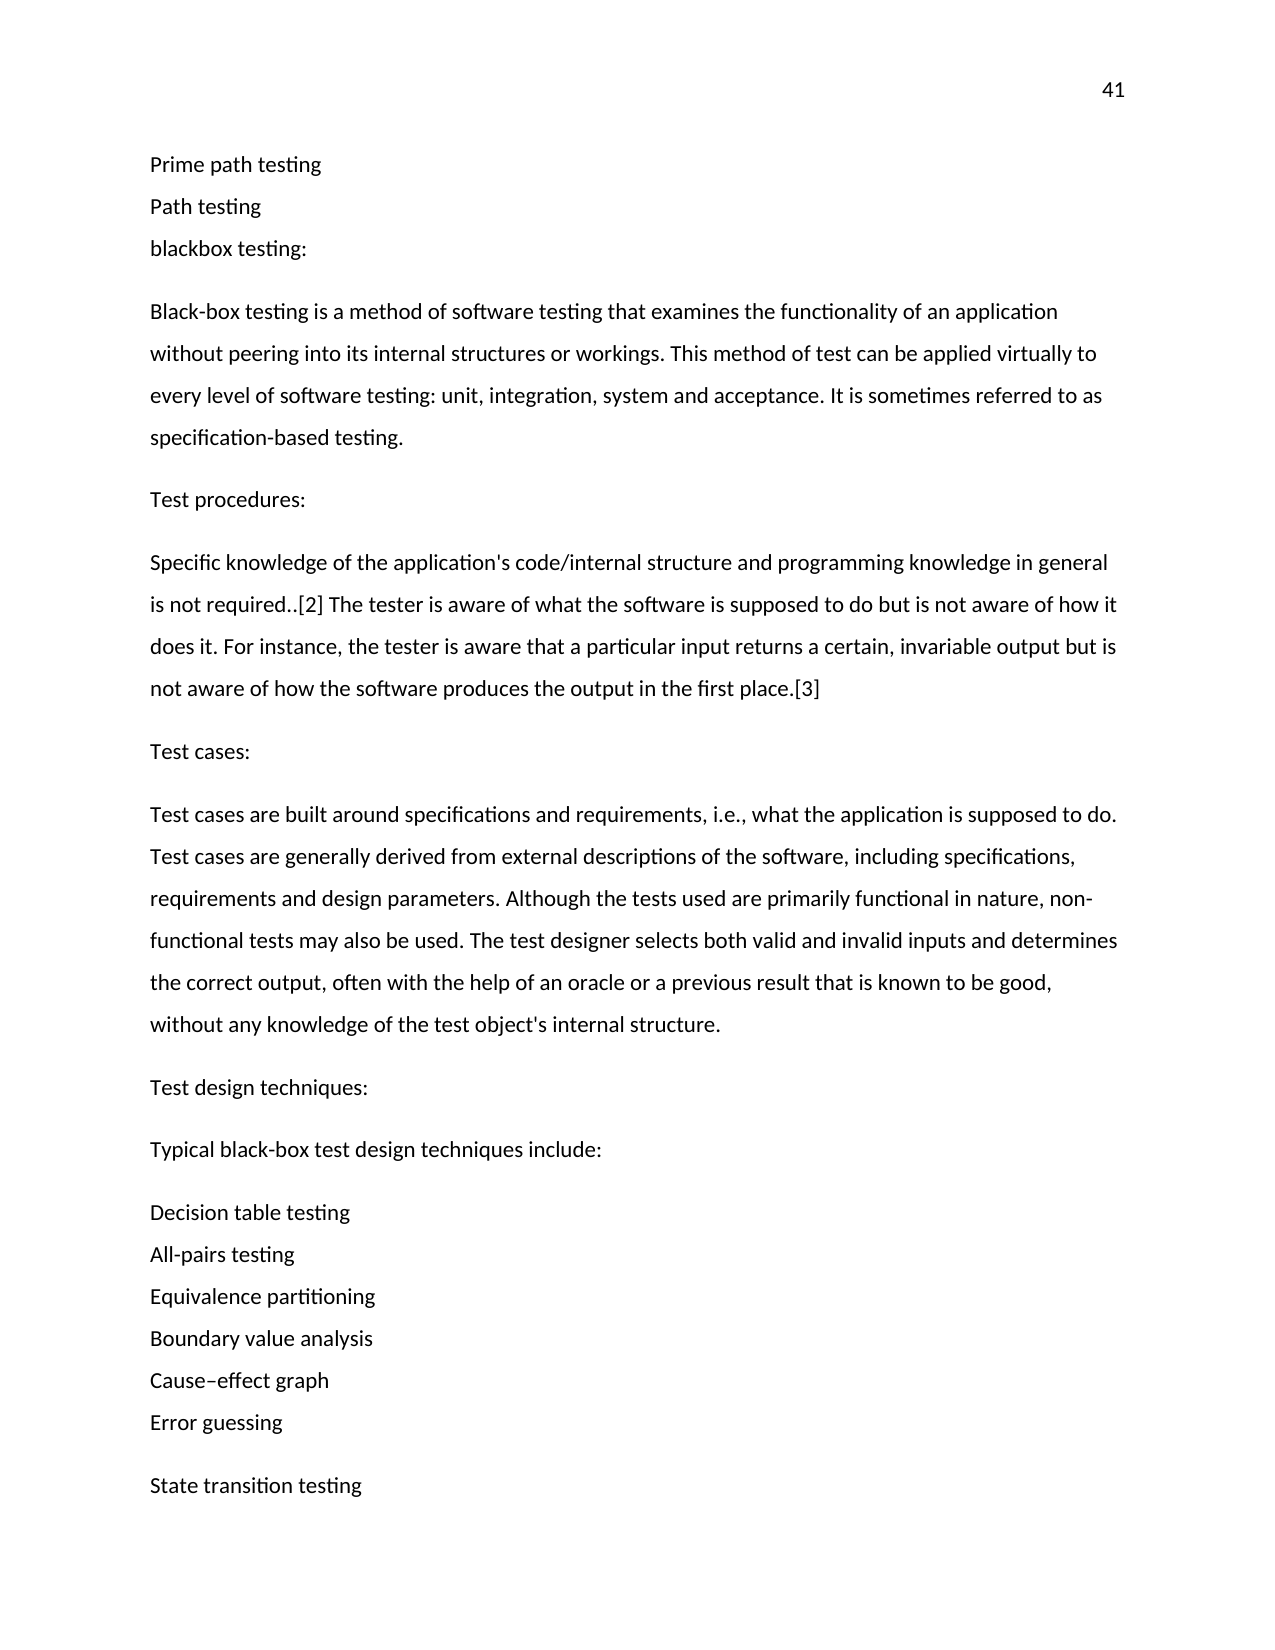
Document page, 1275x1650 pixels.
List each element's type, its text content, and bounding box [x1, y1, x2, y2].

text Boundary value analysis [150, 1324, 1125, 1352]
text All-pairs testing [150, 1240, 1125, 1268]
text Cause–effect graph [150, 1366, 1125, 1394]
text blackbox testing: [150, 234, 1125, 262]
text Error guessing [150, 1408, 1125, 1436]
text Path testing [150, 192, 1125, 220]
text Test design techniques: [150, 1073, 1125, 1101]
text Prime path testing [150, 150, 1125, 178]
text Test cases: [150, 737, 1125, 765]
text Typical black-box test design techniques include: [150, 1135, 1125, 1163]
text Test cases are built around specifications and requirements, i.e., what the application is supposed to do. Test cases are generally derived from external descriptions of the software, including specifications, requirements and design parameters. Although the tests used are primarily functional in nature, non-functional tests may also be used. The test designer selects both valid and invalid inputs and determines the correct output, often with the help of an oracle or a previous result that is known to be good, without any knowledge of the test object's internal structure. [150, 800, 1125, 1038]
text State transition testing [150, 1471, 1125, 1499]
text Decision table testing [150, 1198, 1125, 1226]
text Black-box testing is a method of software testing that examines the functionality of an application without peering into its internal structures or workings. This method of test can be applied virtually to every level of software testing: unit, integration, system and acceptance. It is sometimes referred to as specification-based testing. [150, 297, 1125, 451]
text Specific knowledge of the application's code/internal structure and programming knowledge in general is not required..[2] The tester is aware of what the software is supposed to do but is not aware of how it does it. For instance, the tester is aware that a particular input returns a certain, invariable output but is not aware of how the software produces the output in the first place.[3] [150, 548, 1125, 702]
text Test procedures: [150, 486, 1125, 513]
text Equivalence partitioning [150, 1282, 1125, 1310]
